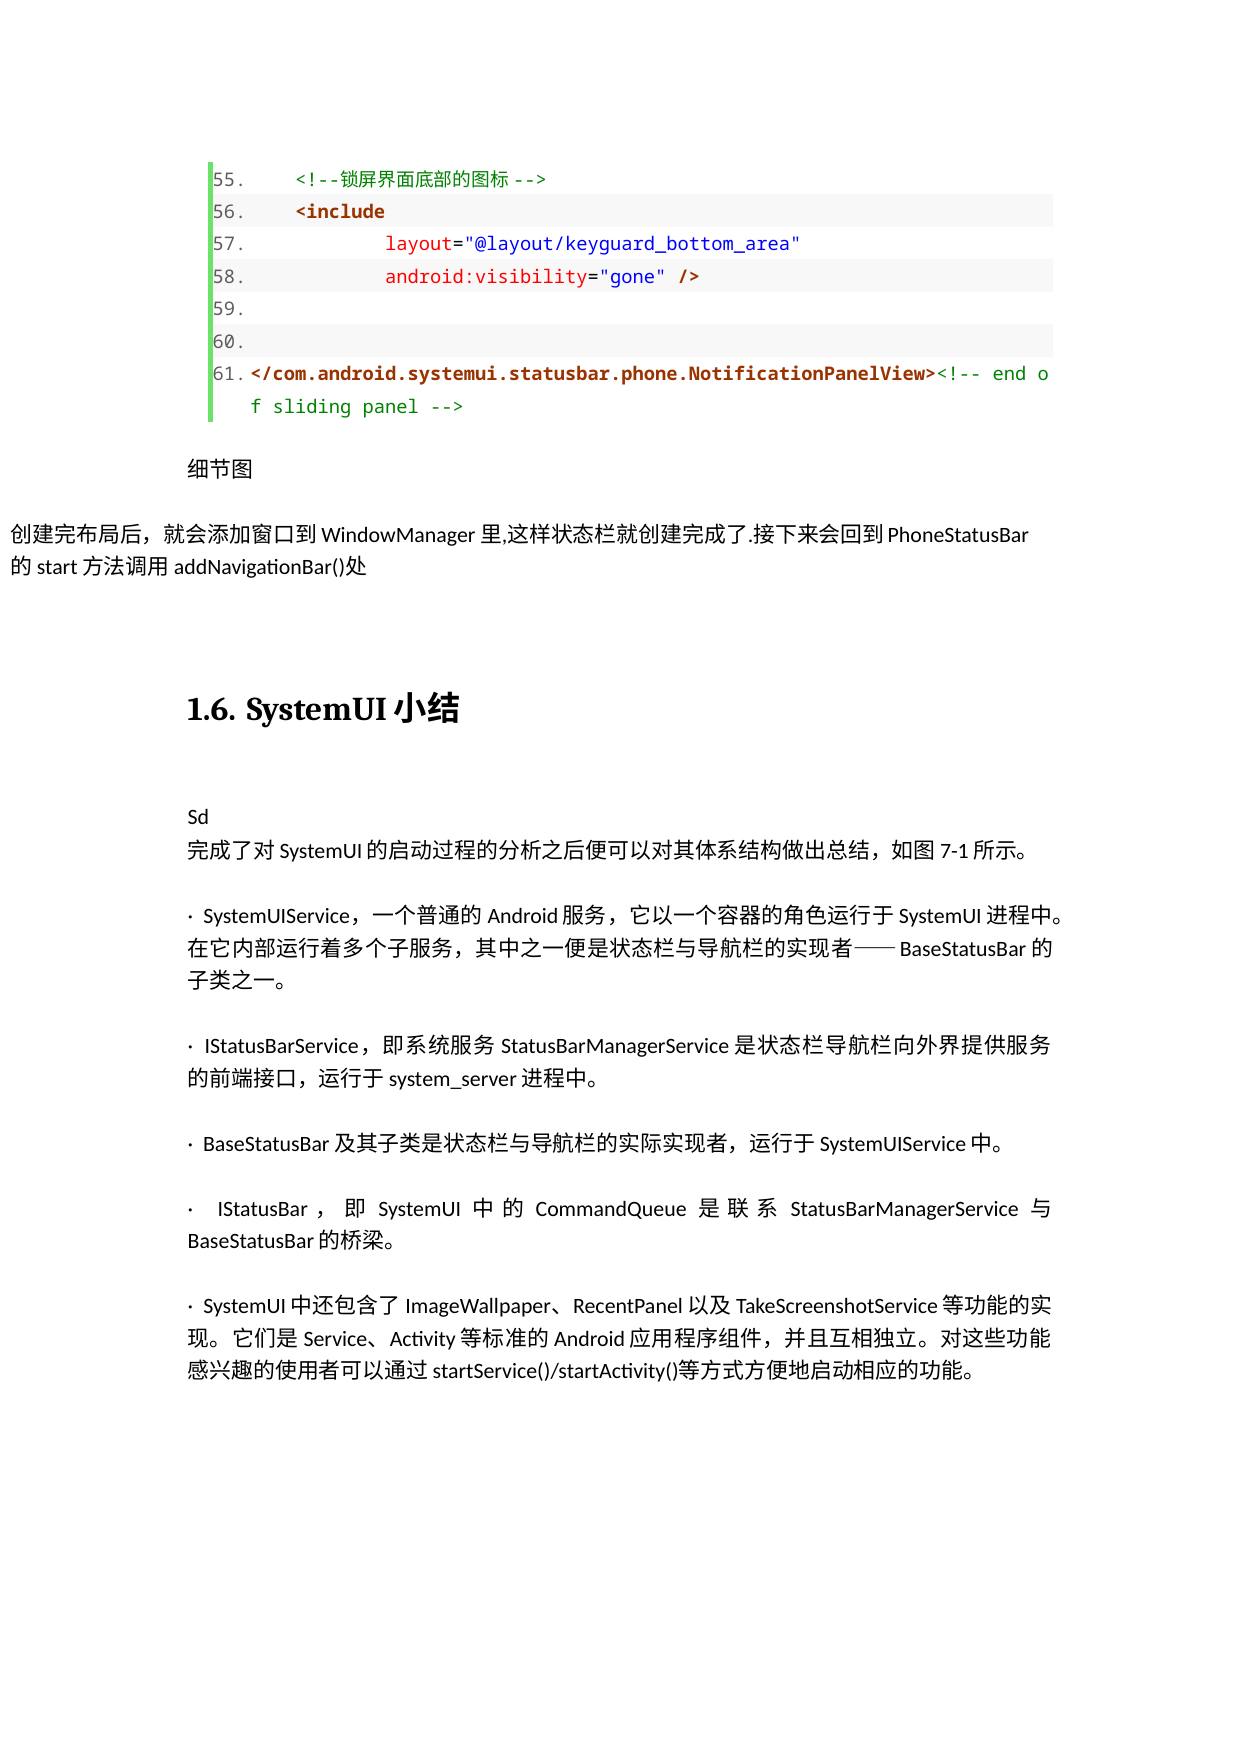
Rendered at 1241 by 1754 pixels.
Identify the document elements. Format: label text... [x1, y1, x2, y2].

text · IStatusBar，即SystemUI中的CommandQueue是联系StatusBarManagerService与BaseStatusBar的桥梁。 [187, 1190, 1053, 1255]
subtitle SystemUI小结 [187, 673, 1053, 738]
list </com.android.systemui.statusbar.phone.NotificationPanelView><!-- end of sliding panel --> [213, 357, 1053, 422]
list <include [213, 194, 1053, 227]
text 创建完布局后，就会添加窗口到WindowManager里,这样状态栏就创建完成了.接下来会回到 PhoneStatusBar的start方法调用addNavigationBar()处 [10, 516, 1053, 581]
text · BaseStatusBar及其子类是状态栏与导航栏的实际实现者，运行于SystemUIService中。 [187, 1125, 1053, 1158]
list layout="@layout/keyguard_bottom_area" [213, 227, 1053, 259]
text 细节图 [187, 451, 1053, 484]
text 完成了对SystemUI的启动过程的分析之后便可以对其体系结构做出总结，如图7-1所示。 [187, 833, 1053, 865]
text · SystemUIService，一个普通的Android服务，它以一个容器的角色运行于SystemUI进程中。在它内部运行着多个子服务，其中之一便是状态栏与导航栏的实现者——BaseStatusBar的子类之一。 [187, 898, 1053, 995]
list <!--锁屏界面底部的图标 --> [213, 162, 1053, 194]
list android:visibility="gone" /> [213, 259, 1053, 292]
text · IStatusBarService，即系统服务StatusBarManagerService是状态栏导航栏向外界提供服务的前端接口，运行于system_server进程中。 [187, 1028, 1053, 1093]
text Sd [187, 800, 1053, 833]
text · SystemUI中还包含了ImageWallpaper、RecentPanel以及TakeScreenshotService等功能的实现。它们是Service、Activity等标准的Android应用程序组件，并且互相独立。对这些功能感兴趣的使用者可以通过startService()/startActivity()等方式方便地启动相应的功能。 [187, 1288, 1053, 1385]
